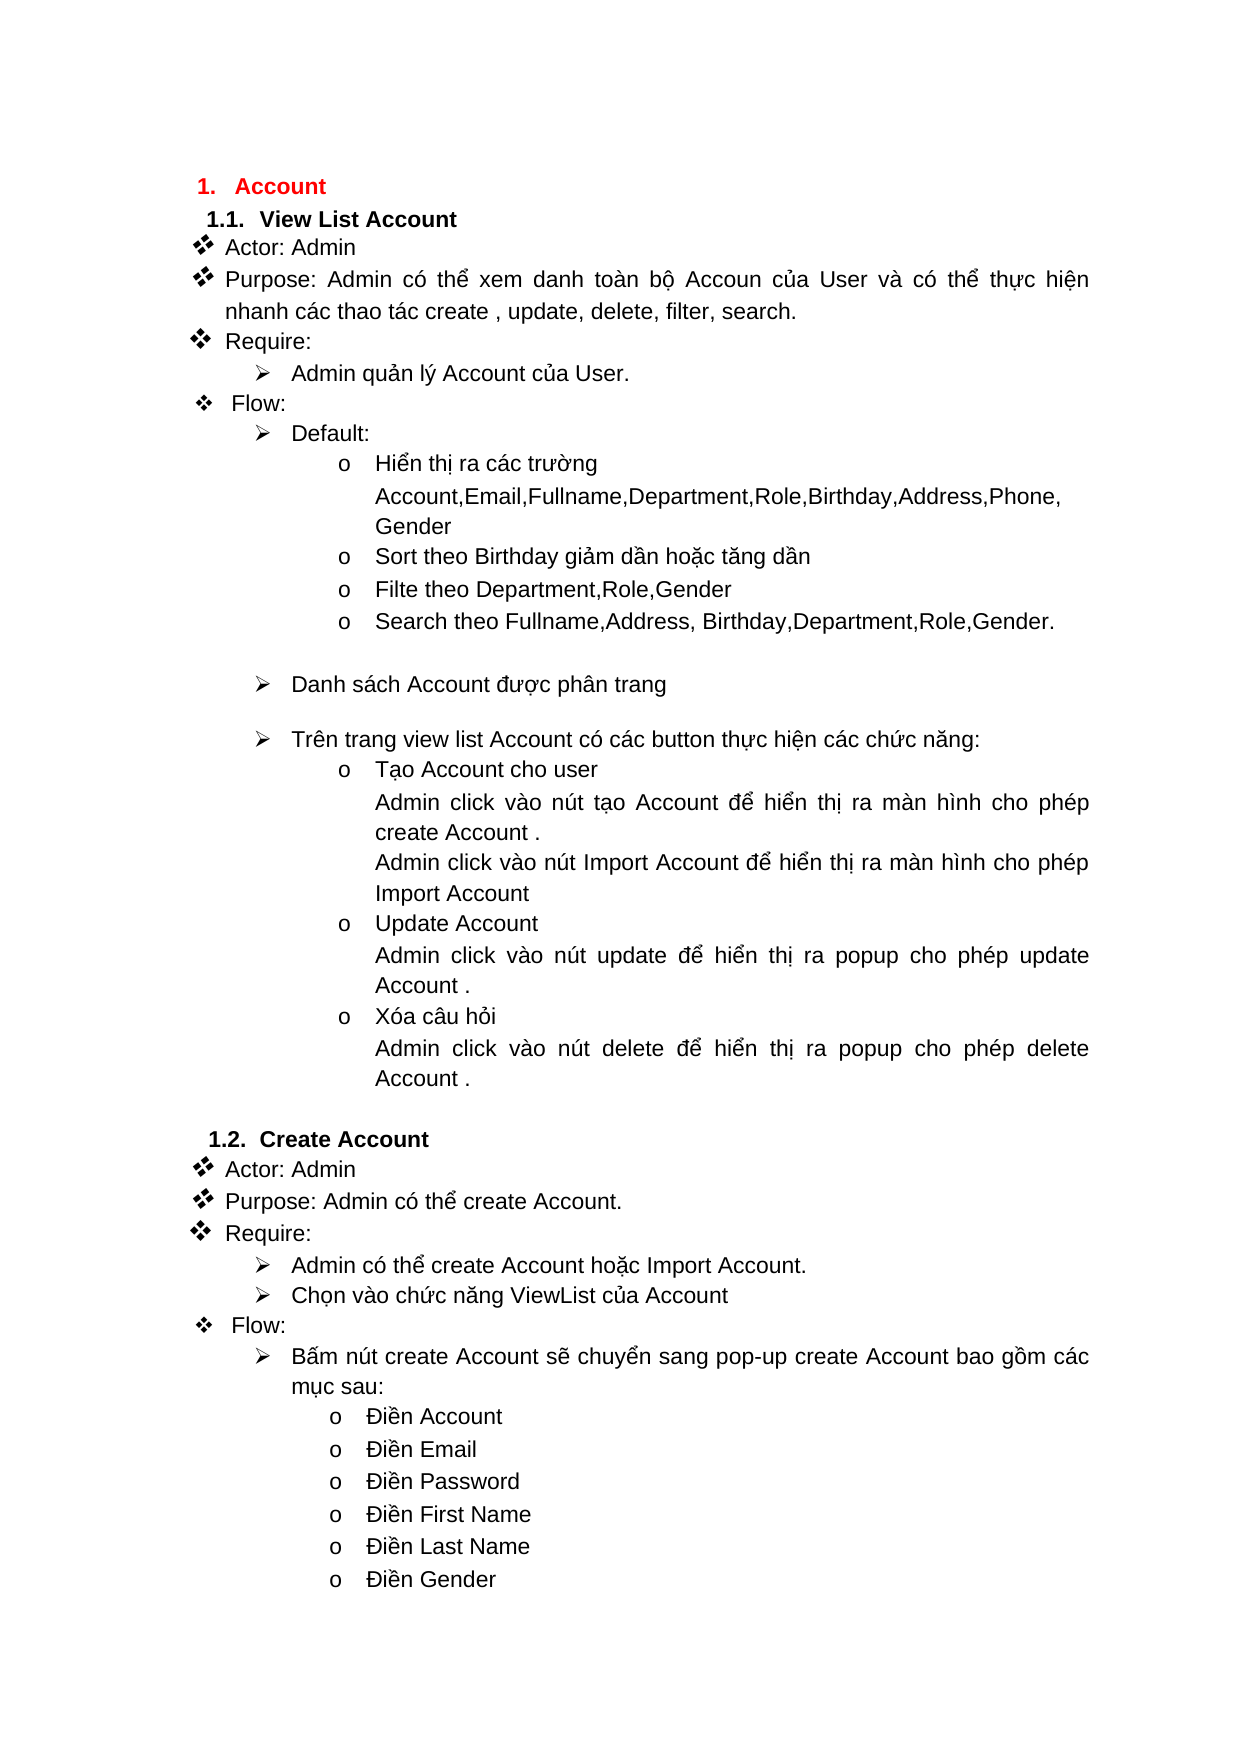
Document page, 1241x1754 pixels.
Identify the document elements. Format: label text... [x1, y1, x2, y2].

text Gender [375, 513, 1090, 539]
list Sort theo Birthday giảm dần hoặc tăng dần [337, 543, 1090, 572]
list Default: [253, 420, 1090, 447]
list Update Account [337, 910, 1090, 938]
list Điền Last Name [328, 1533, 1090, 1561]
list Admin có thể create Account hoặc Import Account. [253, 1252, 1090, 1278]
text Admin click vào nút Import Account để hiển thị ra màn hình cho phép Import Account [375, 849, 1090, 906]
list Purpose: Admin có thể xem danh toàn bộ Accoun của User và có thể thực hiện nhanh các thao tác create , update, delete, filter, search. [187, 266, 1090, 324]
list Search theo Fullname,Address, Birthday,Department,Role,Gender. [337, 608, 1090, 637]
list Flow: [194, 390, 1090, 416]
list Actor: Admin [187, 1156, 1090, 1184]
list Điền Email [328, 1436, 1090, 1464]
list Admin quản lý Account của User. [253, 360, 1090, 386]
text Admin click vào nút delete để hiển thị ra popup cho phép delete Account . [375, 1035, 1090, 1092]
list Điền Account [328, 1403, 1090, 1431]
list Purpose: Admin có thể create Account. [187, 1188, 1090, 1216]
list Điền First Name [328, 1501, 1090, 1529]
subtitle Account [197, 173, 1090, 199]
list Điền Gender [328, 1566, 1090, 1594]
list Điền Password [328, 1468, 1090, 1496]
text Admin click vào nút update để hiển thị ra popup cho phép update Account . [375, 942, 1090, 999]
text Admin click vào nút tạo Account để hiển thị ra màn hình cho phép create Account . [375, 789, 1090, 846]
list Hiển thị ra các trường [337, 450, 1090, 479]
list Chọn vào chức năng ViewList của Account [253, 1282, 1090, 1308]
list Trên trang view list Account có các button thực hiện các chức năng: [253, 726, 1090, 753]
list Require: [187, 328, 1090, 356]
list Require: [187, 1220, 1090, 1248]
list Create Account [208, 1126, 1090, 1152]
list Tạo Account cho user [337, 756, 1090, 785]
list Flow: [194, 1312, 1090, 1339]
list Danh sách Account được phân trang [253, 671, 1090, 697]
text Account,Email,Fullname,Department,Role,Birthday,Address,Phone, [375, 483, 1090, 509]
list Filte theo Department,Role,Gender [337, 576, 1090, 604]
list Actor: Admin [187, 234, 1090, 262]
list Xóa câu hỏi [337, 1003, 1090, 1031]
subtitle View List Account [206, 206, 1090, 232]
list Bấm nút create Account sẽ chuyển sang pop-up create Account bao gồm các mục sau: [253, 1343, 1090, 1399]
